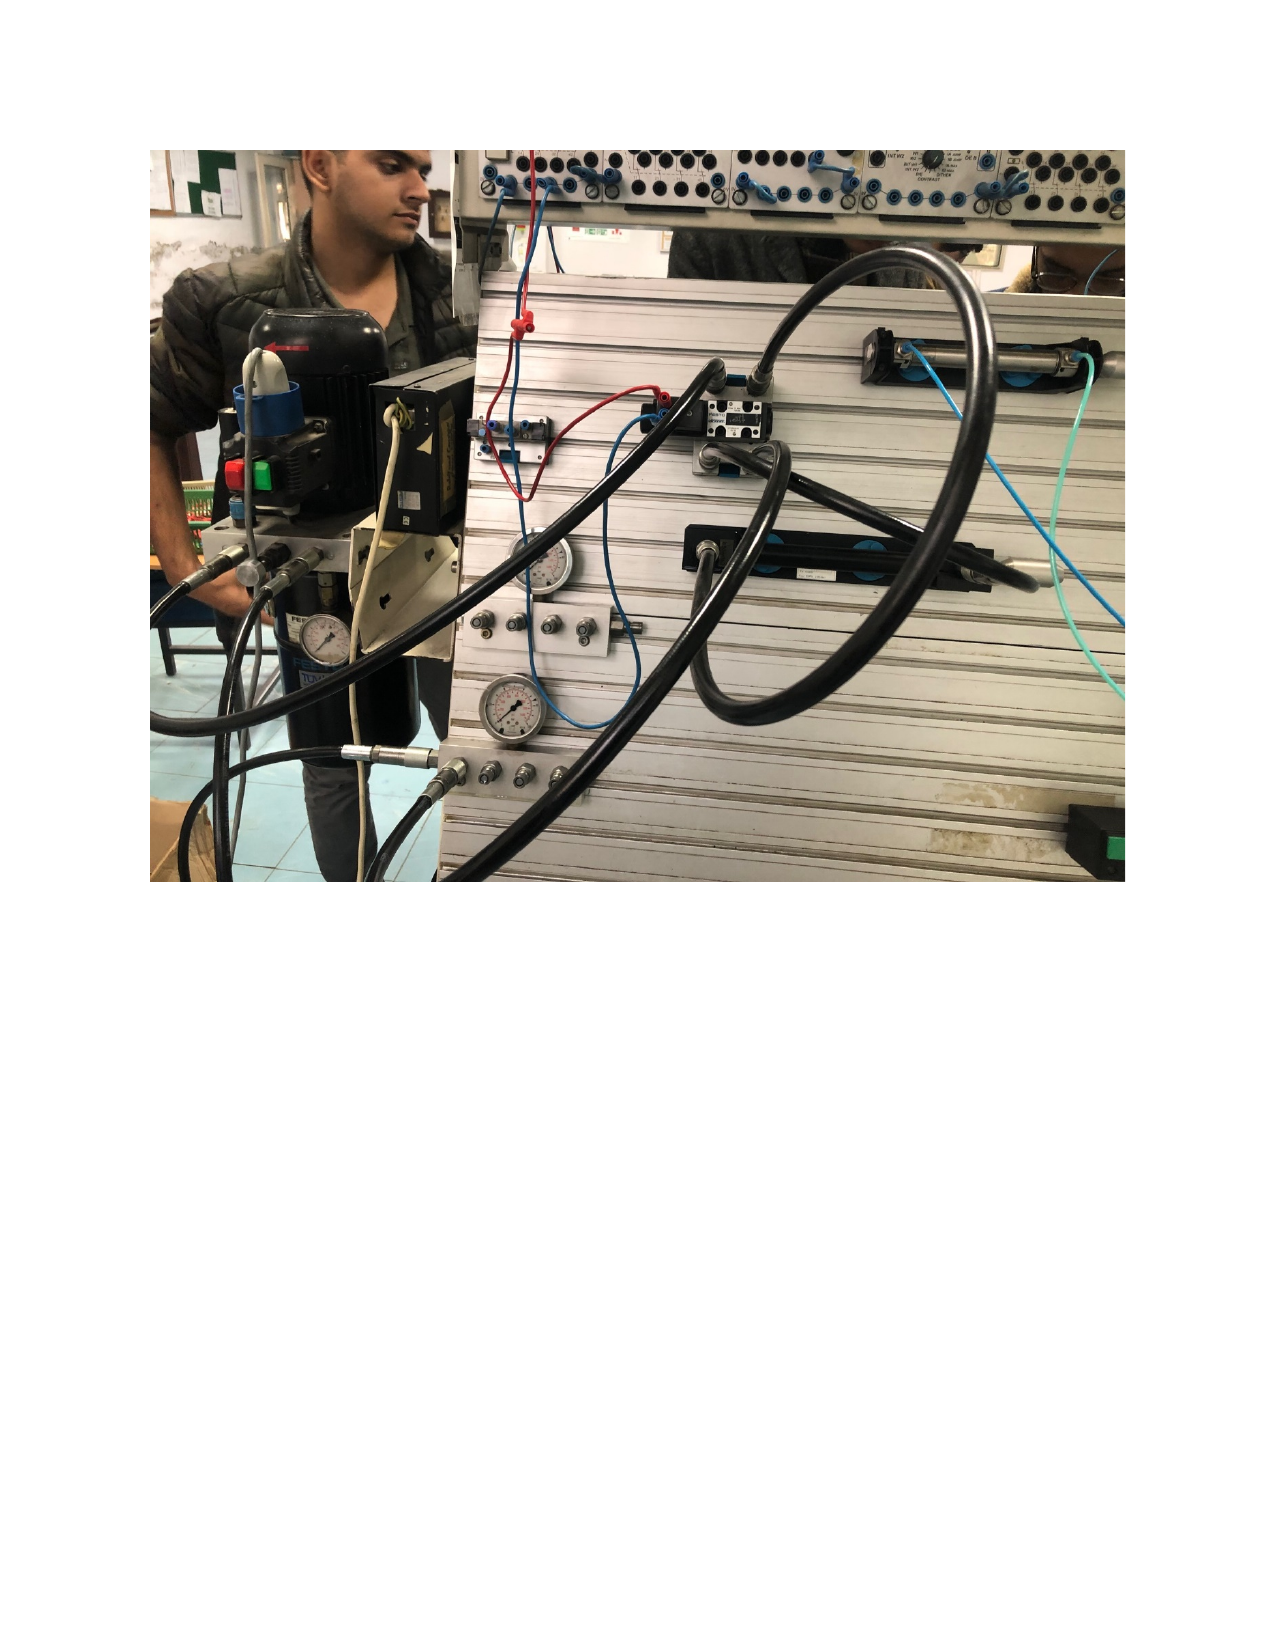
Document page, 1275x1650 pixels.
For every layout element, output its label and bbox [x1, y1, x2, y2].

picture [150, 150, 1125, 882]
